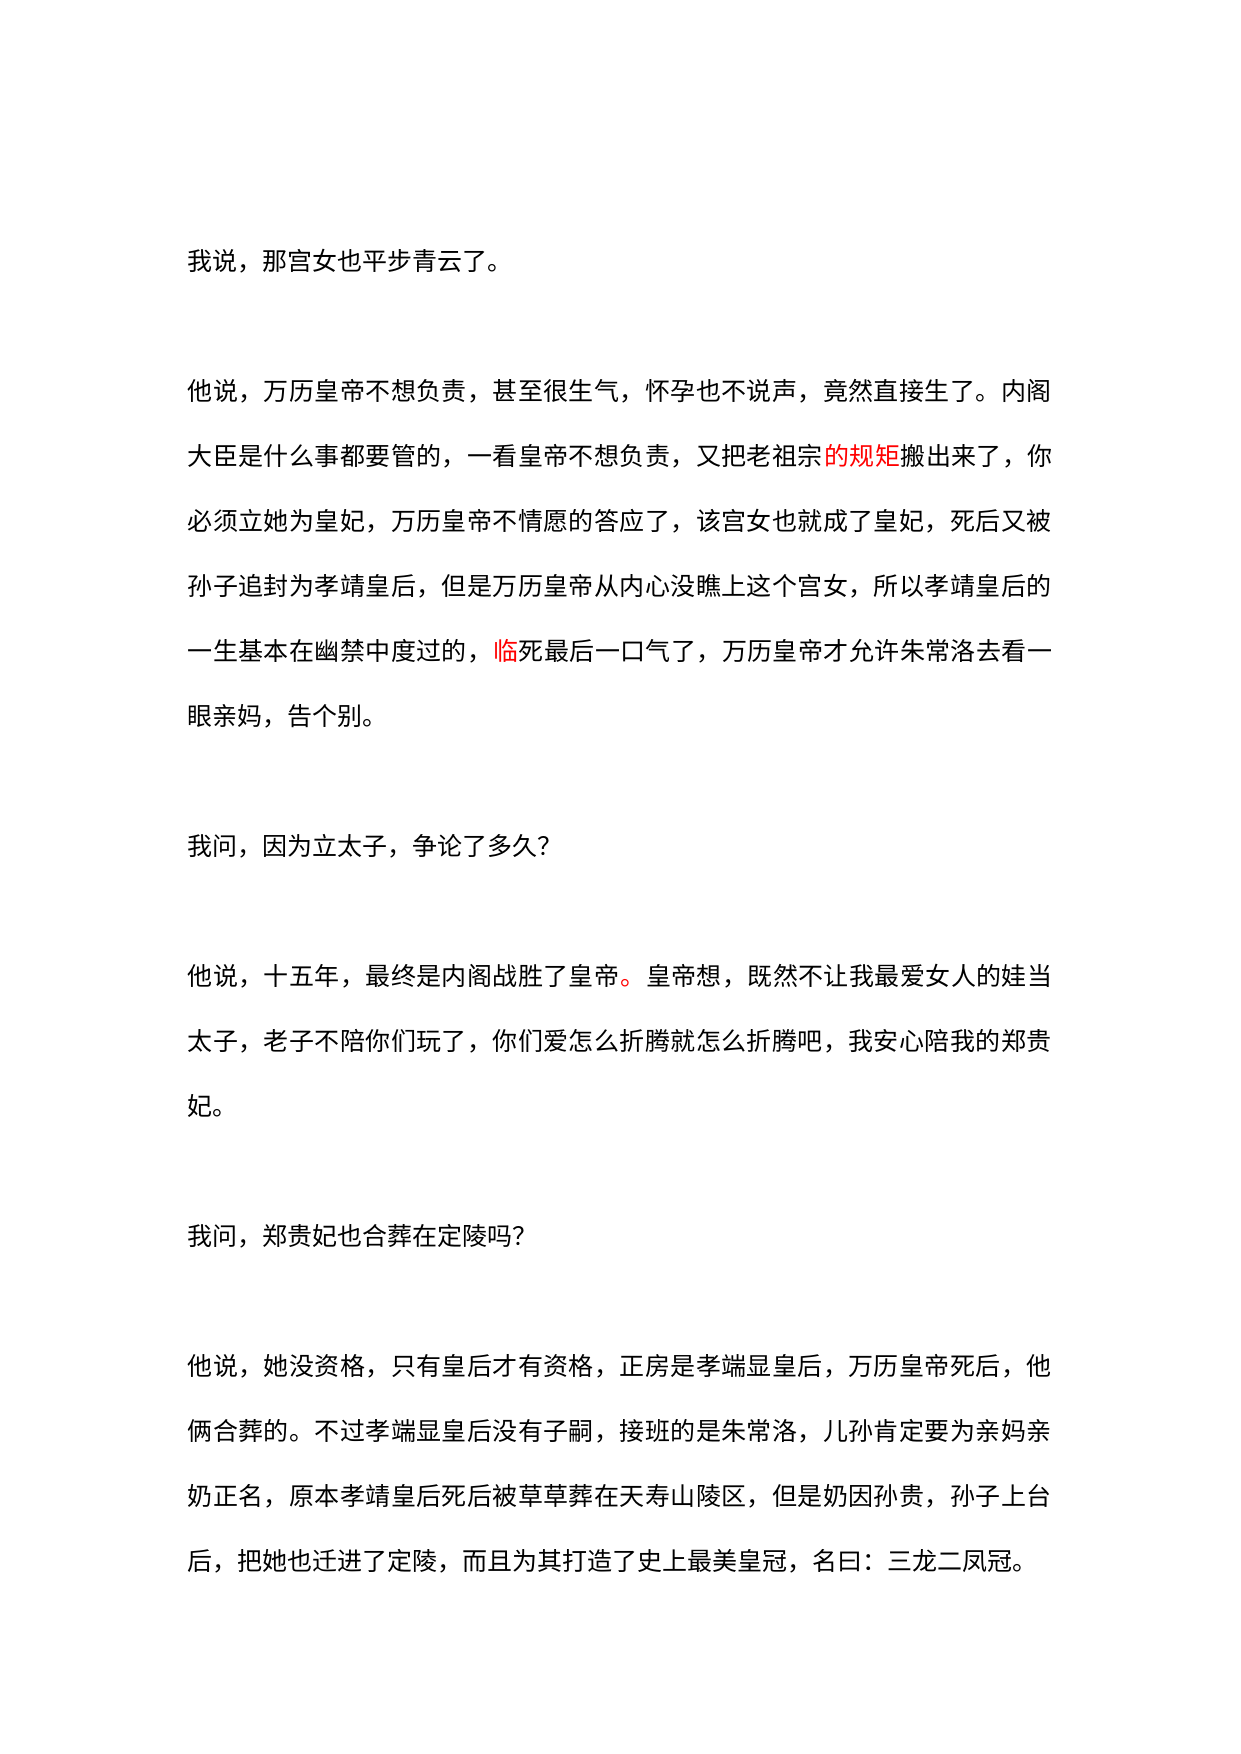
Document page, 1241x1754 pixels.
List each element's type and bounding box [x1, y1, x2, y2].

text [187, 162, 1053, 1592]
